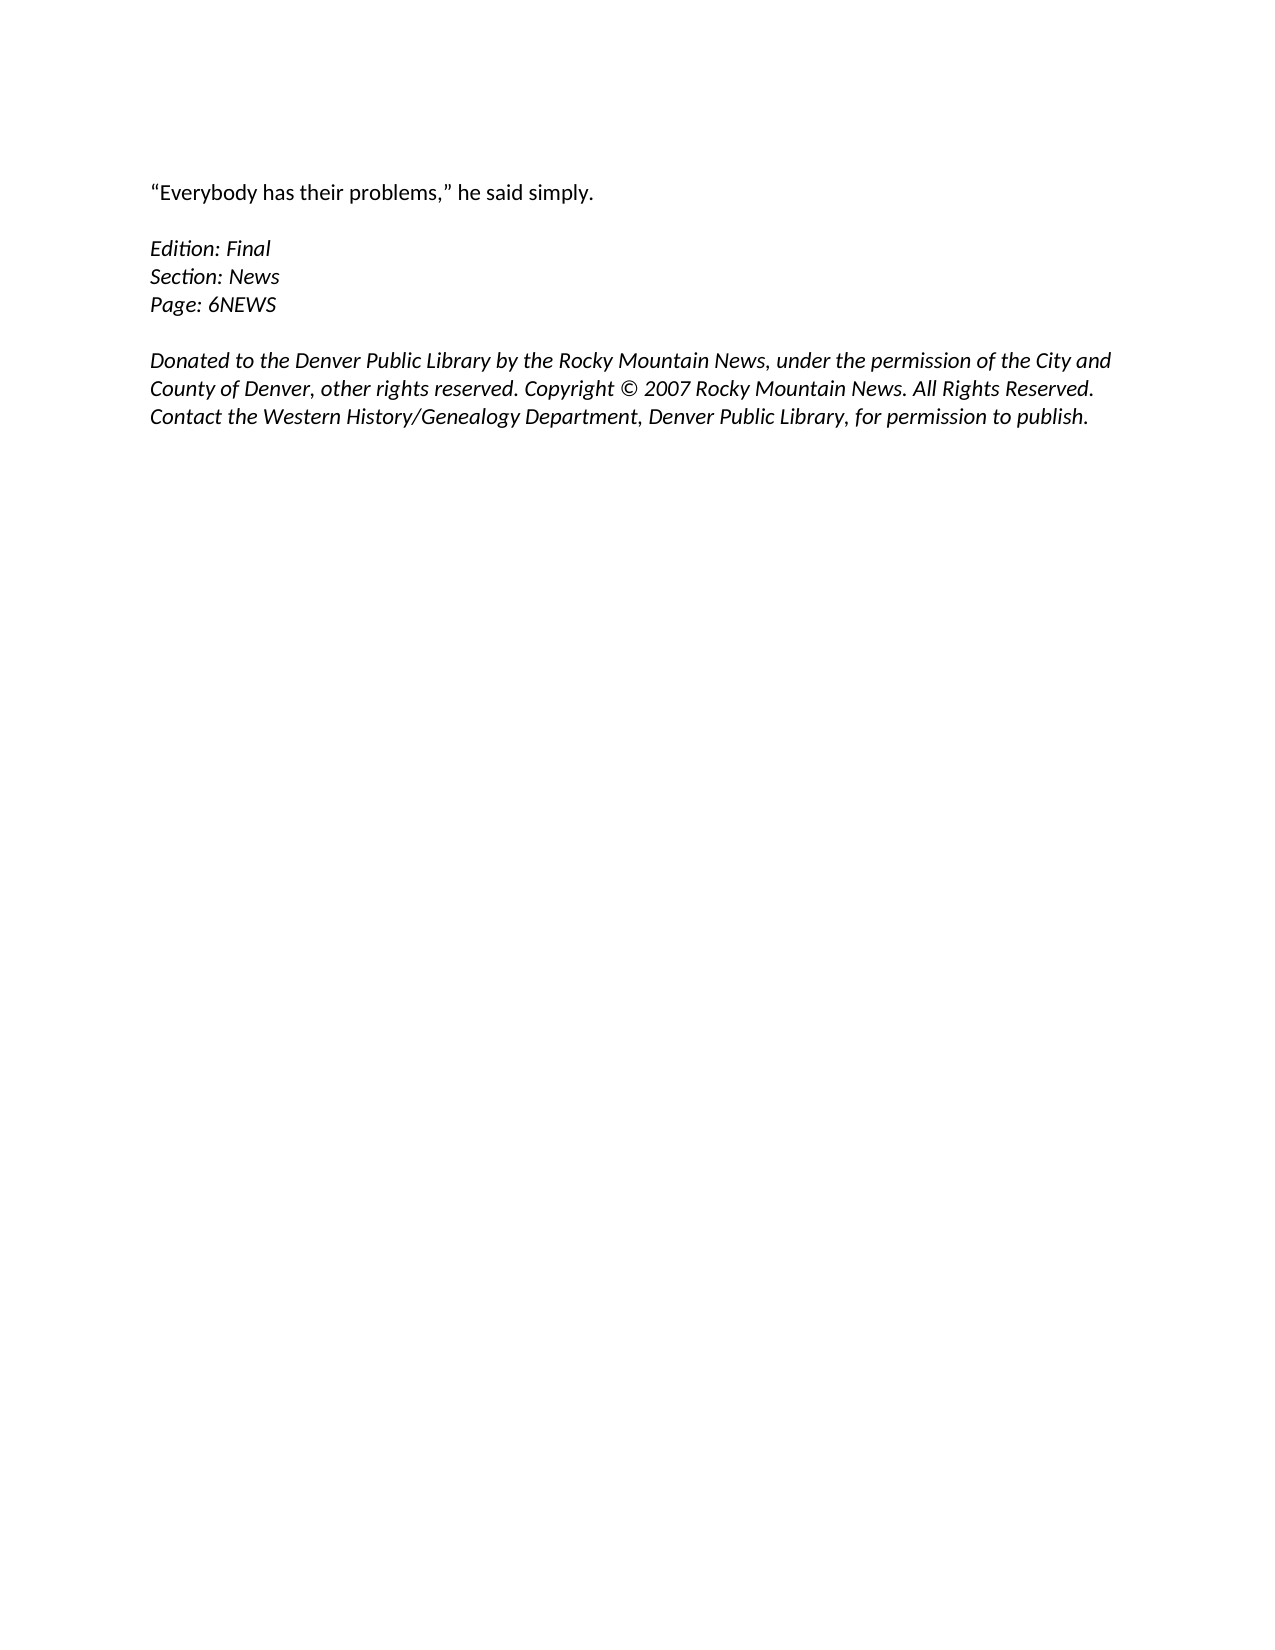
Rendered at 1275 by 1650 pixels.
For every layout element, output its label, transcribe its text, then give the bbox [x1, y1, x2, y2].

text Donated to the Denver Public Library by the Rocky Mountain News, under the permission of the City and County of Denver, other rights reserved. Copyright © 2007 Rocky Mountain News. All Rights Reserved. [150, 318, 1125, 402]
text Contact the Western History/Genealogy Department, Denver Public Library, for permission to publish. [150, 402, 1125, 430]
text Edition: Final Section: News Page: 6NEWS [150, 234, 1125, 318]
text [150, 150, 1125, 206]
